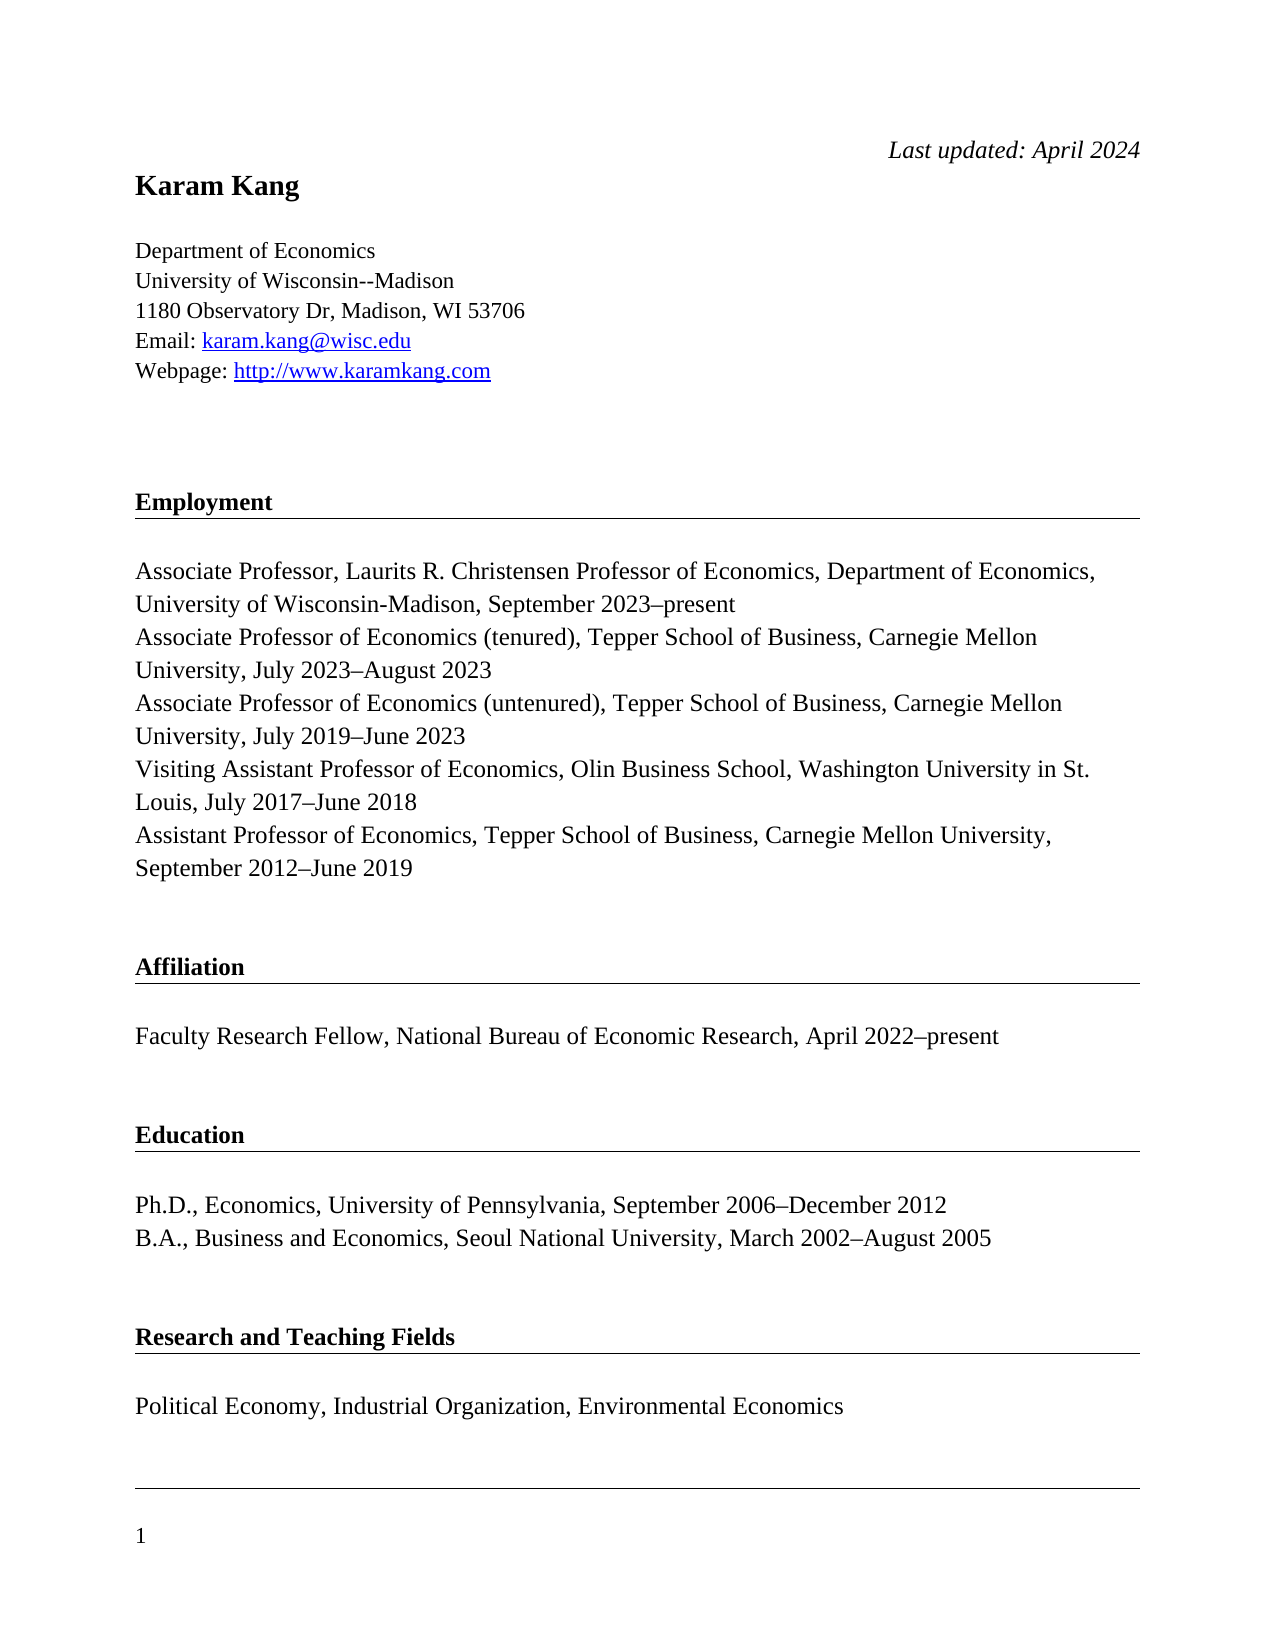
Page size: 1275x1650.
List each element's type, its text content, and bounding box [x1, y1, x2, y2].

text Karam Kang [135, 168, 1140, 202]
text University of Wisconsin--Madison [135, 267, 1140, 293]
text Visiting Assistant Professor of Economics, Olin Business School, Washington University in St. Louis, July 2017–June 2018 [135, 754, 1140, 816]
text B.A., Business and Economics, Seoul National University, March 2002–August 2005 [135, 1223, 1140, 1251]
text 1180 Observatory Dr, Madison, WI 53706 [135, 297, 1140, 323]
text Political Economy, Industrial Organization, Environmental Economics [135, 1391, 1140, 1420]
text Associate Professor, Laurits R. Christensen Professor of Economics, Department of Economics, University of Wisconsin-Madison, September 2023–present [135, 556, 1140, 618]
text Research and Teaching Fields [135, 1322, 1140, 1353]
text Employment [135, 487, 1140, 518]
text Department of Economics [135, 237, 1140, 263]
text Ph.D., Economics, University of Pennsylvania, September 2006–December 2012 [135, 1190, 1140, 1218]
text Education [135, 1121, 1140, 1151]
text Associate Professor of Economics (tenured), Tepper School of Business, Carnegie Mellon University, July 2023–August 2023 [135, 622, 1140, 684]
text Affiliation [135, 952, 1140, 983]
text Last updated: April 2024 [135, 135, 1140, 164]
text Assistant Professor of Economics, Tepper School of Business, Carnegie Mellon University, September 2012–June 2019 [135, 820, 1140, 882]
text Email: karam.kang@wisc.edu [135, 327, 1140, 354]
text Webpage: http://www.karamkang.com [135, 358, 1140, 384]
text Associate Professor of Economics (untenured), Tepper School of Business, Carnegie Mellon University, July 2019–June 2023 [135, 688, 1140, 750]
text Faculty Research Fellow, National Bureau of Economic Research, April 2022–present [135, 1021, 1140, 1050]
